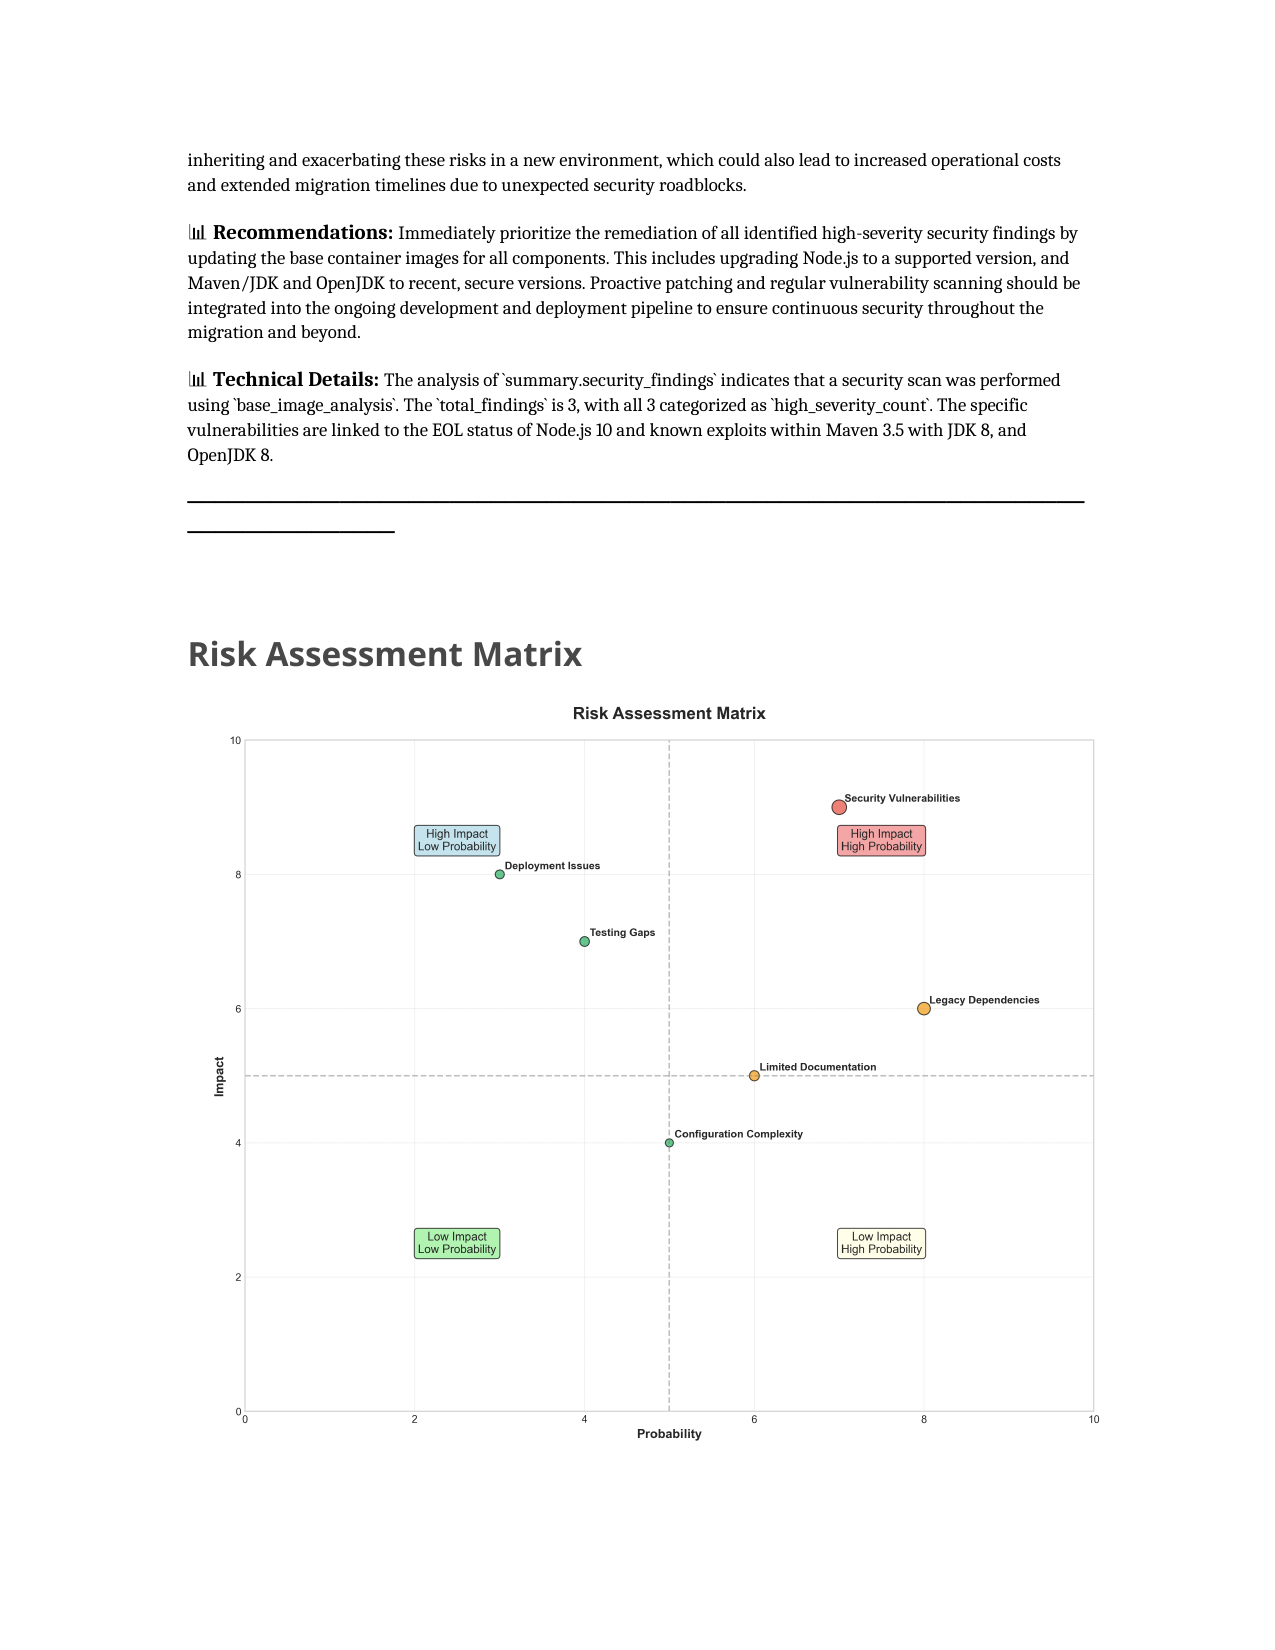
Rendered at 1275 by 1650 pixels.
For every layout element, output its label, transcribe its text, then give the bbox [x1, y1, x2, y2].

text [187, 150, 1087, 196]
picture [206, 699, 1107, 1448]
text ──────────────────────────────────────────────────────────────────────────────── [187, 490, 1087, 547]
text 📊 Recommendations: Immediately prioritize the remediation of all identified high-severity security findings by updating the base container images for all components. This includes upgrading Node.js to a supported version, and Maven/JDK and OpenJDK to recent, secure versions. Proactive patching and regular vulnerability scanning should be integrated into the ongoing development and deployment pipeline to ensure continuous security throughout the migration and beyond. [187, 220, 1087, 343]
text 📊 Technical Details: The analysis of `summary.security_findings` indicates that a security scan was performed using `base_image_analysis`. The `total_findings` is 3, with all 3 categorized as `high_severity_count`. The specific vulnerabilities are linked to the EOL status of Node.js 10 and known exploits within Maven 3.5 with JDK 8, and OpenJDK 8. [187, 368, 1087, 466]
subtitle Risk Assessment Matrix [187, 631, 1087, 676]
